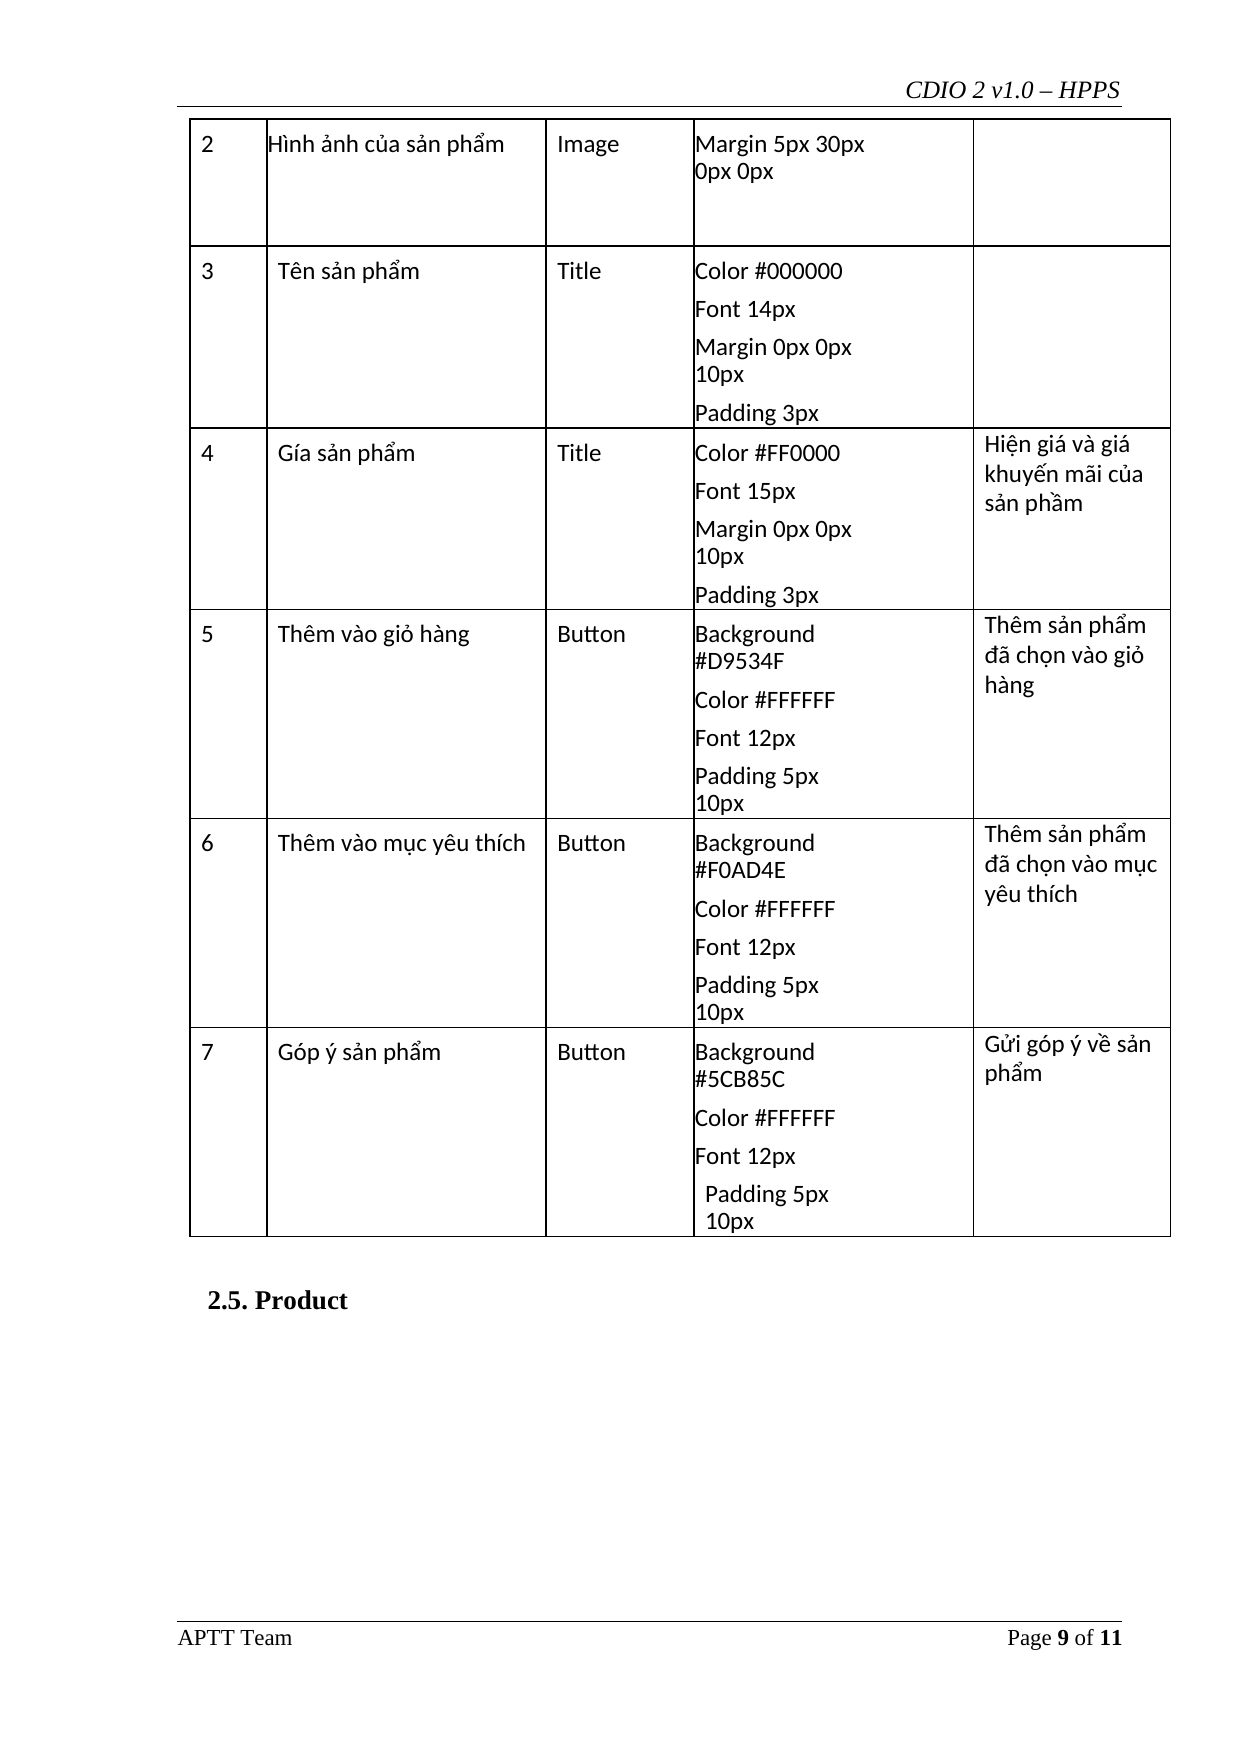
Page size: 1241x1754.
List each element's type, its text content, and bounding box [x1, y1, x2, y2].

table_cell Tên sản phẩm [268, 247, 545, 427]
table_cell Title [547, 247, 693, 427]
table_cell 5 [191, 610, 266, 818]
table_cell Gía sản phẩm [268, 429, 545, 608]
table_cell Button [547, 819, 693, 1027]
table_cell Background #5CB85C Color #FFFFFF Font 12px Padding 5px 10px [695, 1028, 973, 1236]
table_cell Hiện giá và giá khuyến mãi của sản phầm [974, 429, 1170, 608]
table_cell Thêm sản phẩm đã chọn vào giỏ hàng [974, 610, 1170, 818]
table_cell Thêm vào mục yêu thích [268, 819, 545, 1027]
table_cell [974, 120, 1170, 245]
table_cell Thêm sản phẩm đã chọn vào mục yêu thích [974, 819, 1170, 1027]
table_cell Hình ảnh của sản phẩm [268, 120, 545, 245]
table_cell Background #F0AD4E Color #FFFFFF Font 12px Padding 5px 10px [695, 819, 973, 1027]
table_cell Color #000000 Font 14px Margin 0px 0px 10px Padding 3px [695, 247, 973, 427]
text 2.5. Product [207, 1284, 1122, 1315]
table_cell Gửi góp ý về sản phẩm [974, 1028, 1170, 1236]
table_cell Thêm vào giỏ hàng [268, 610, 545, 818]
table_cell Margin 5px 30px 0px 0px [695, 120, 973, 245]
table_cell Button [547, 1028, 693, 1236]
table_cell [974, 247, 1170, 427]
table_cell 6 [191, 819, 266, 1027]
table_cell Color #FF0000 Font 15px Margin 0px 0px 10px Padding 3px [695, 429, 973, 608]
table_cell 7 [191, 1028, 266, 1236]
table_cell Image [547, 120, 693, 245]
table_cell 2 [191, 120, 266, 245]
table_cell Title [547, 429, 693, 608]
table_cell Background #D9534F Color #FFFFFF Font 12px Padding 5px 10px [695, 610, 973, 818]
table_cell Góp ý sản phẩm [268, 1028, 545, 1236]
table_cell Button [547, 610, 693, 818]
table_cell 4 [191, 429, 266, 608]
table_cell 3 [191, 247, 266, 427]
